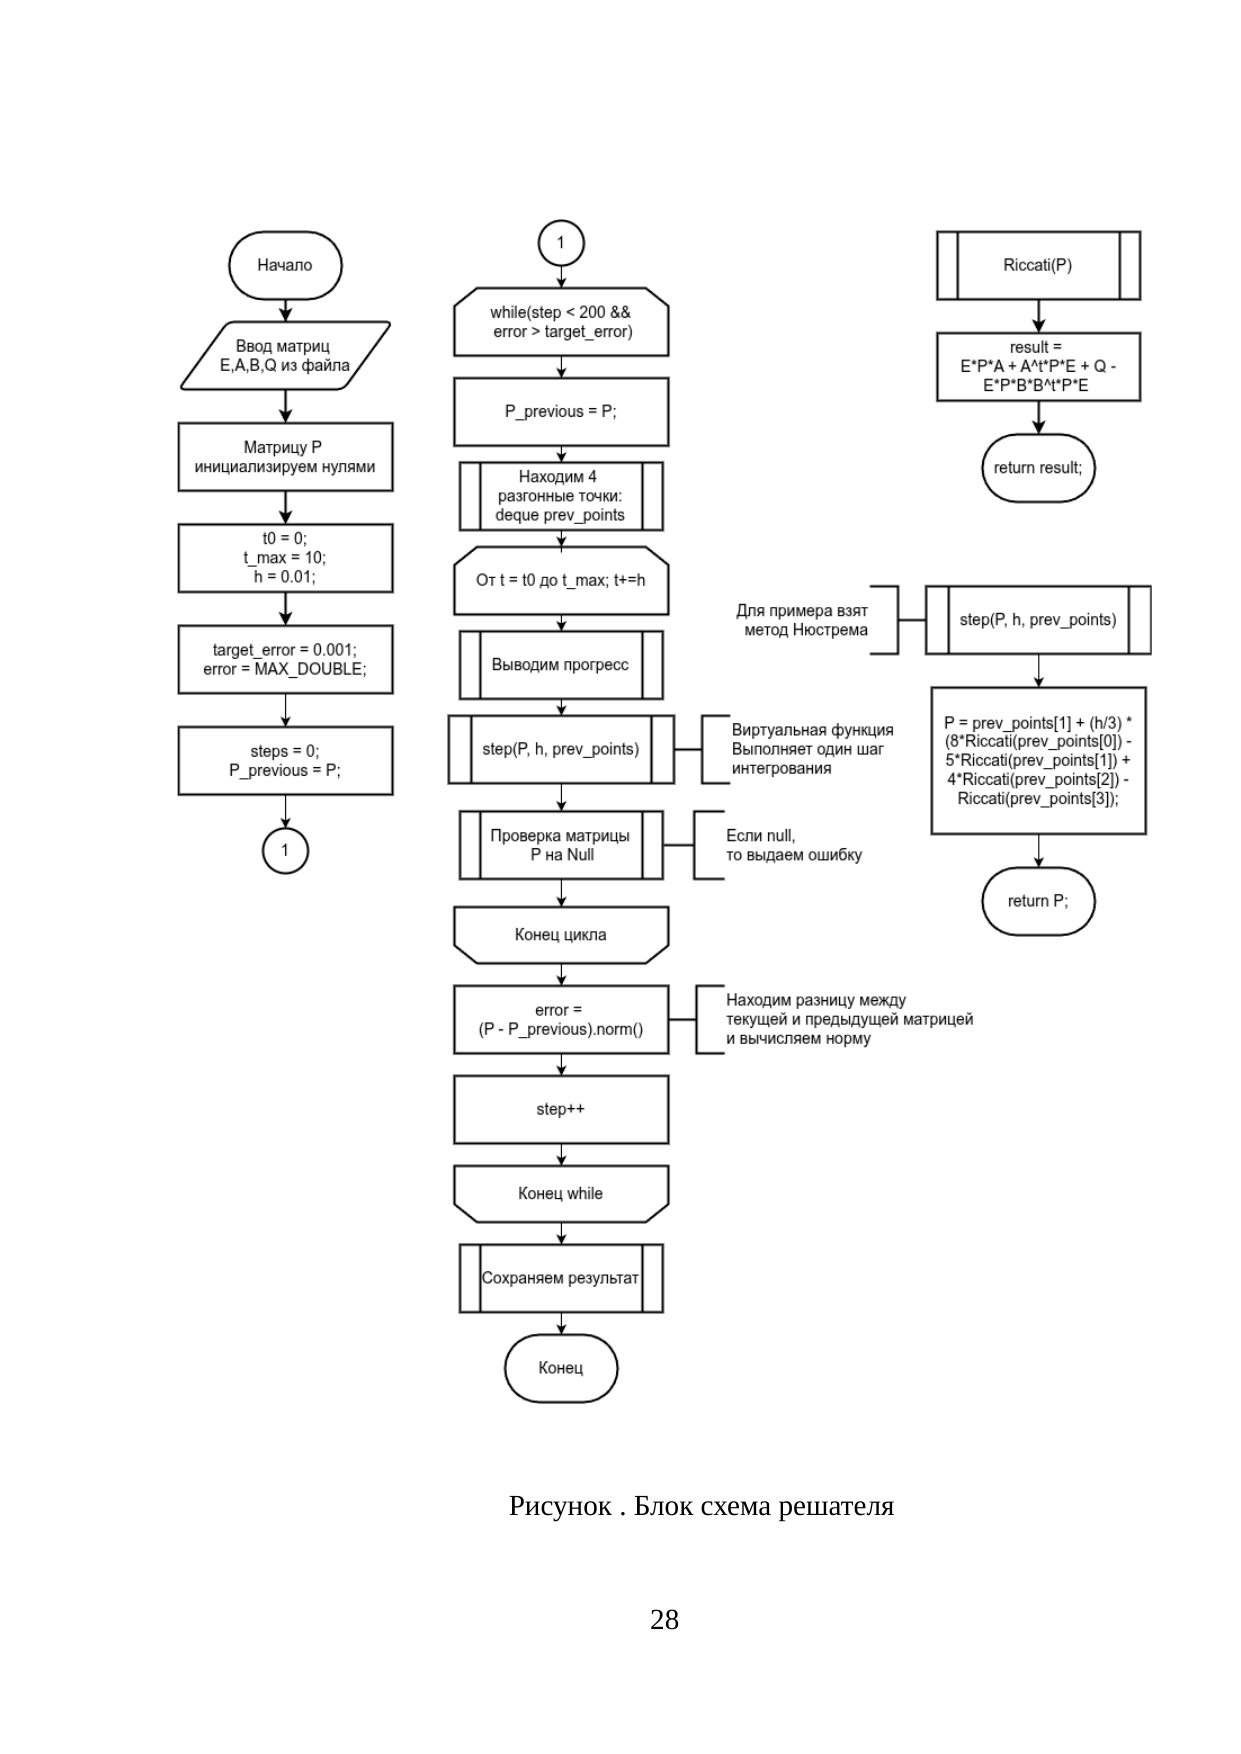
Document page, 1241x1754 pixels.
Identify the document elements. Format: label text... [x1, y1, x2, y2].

picture [177, 219, 1152, 1404]
text Рисунок . Блок схема решателя [177, 1488, 1152, 1521]
